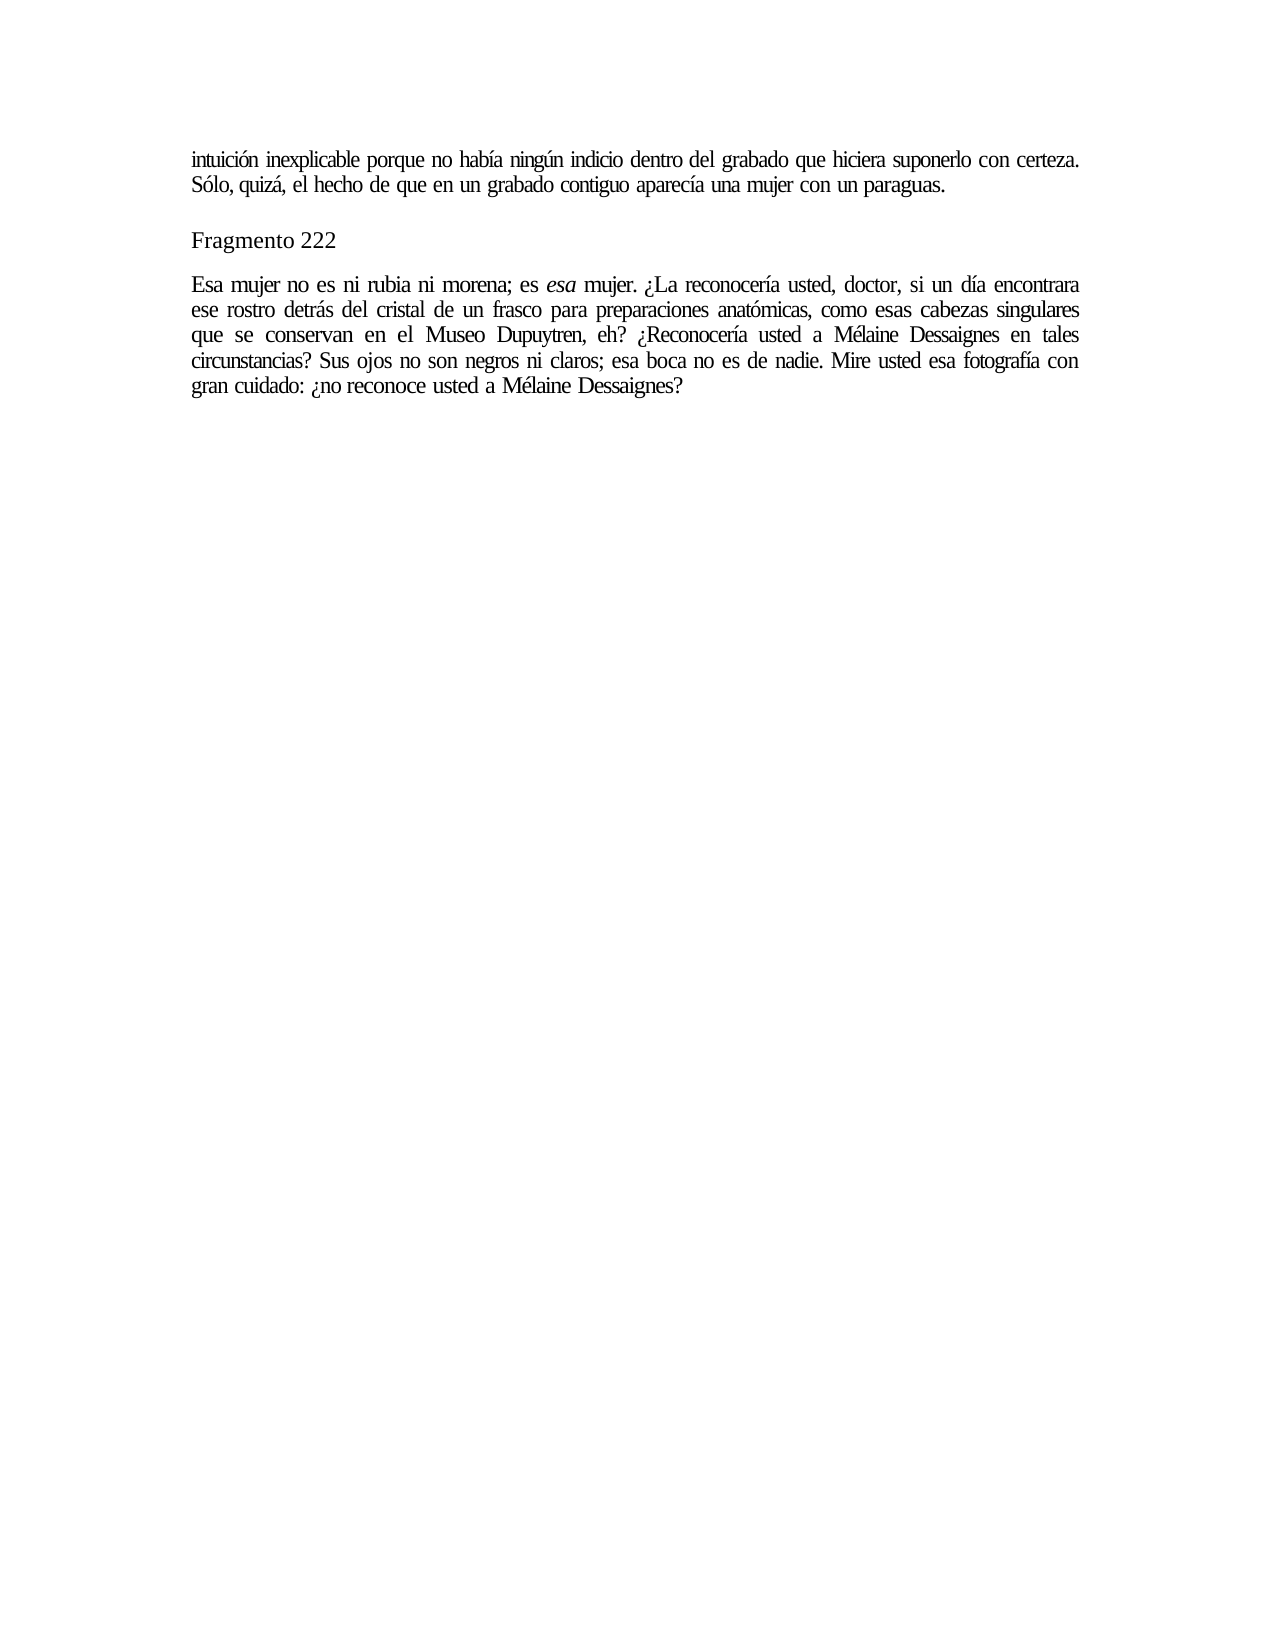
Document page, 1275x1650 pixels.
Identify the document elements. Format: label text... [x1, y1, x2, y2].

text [191, 148, 1081, 198]
text Fragmento 222 [191, 228, 1081, 253]
text Esa mujer no es ni rubia ni morena; es esa mujer. ¿La reconocería usted, doctor, si un día encontrara ese rostro detrás del cristal de un frasco para preparaciones anatómicas, como esas cabezas singulares que se conservan en el Museo Dupuytren, eh? ¿Reconocería usted a Mélaine Dessaignes en tales circunstancias? Sus ojos no son negros ni claros; esa boca no es de nadie. Mire usted esa fotografía con gran cuidado: ¿no reconoce usted a Mélaine Dessaignes? [191, 272, 1081, 398]
